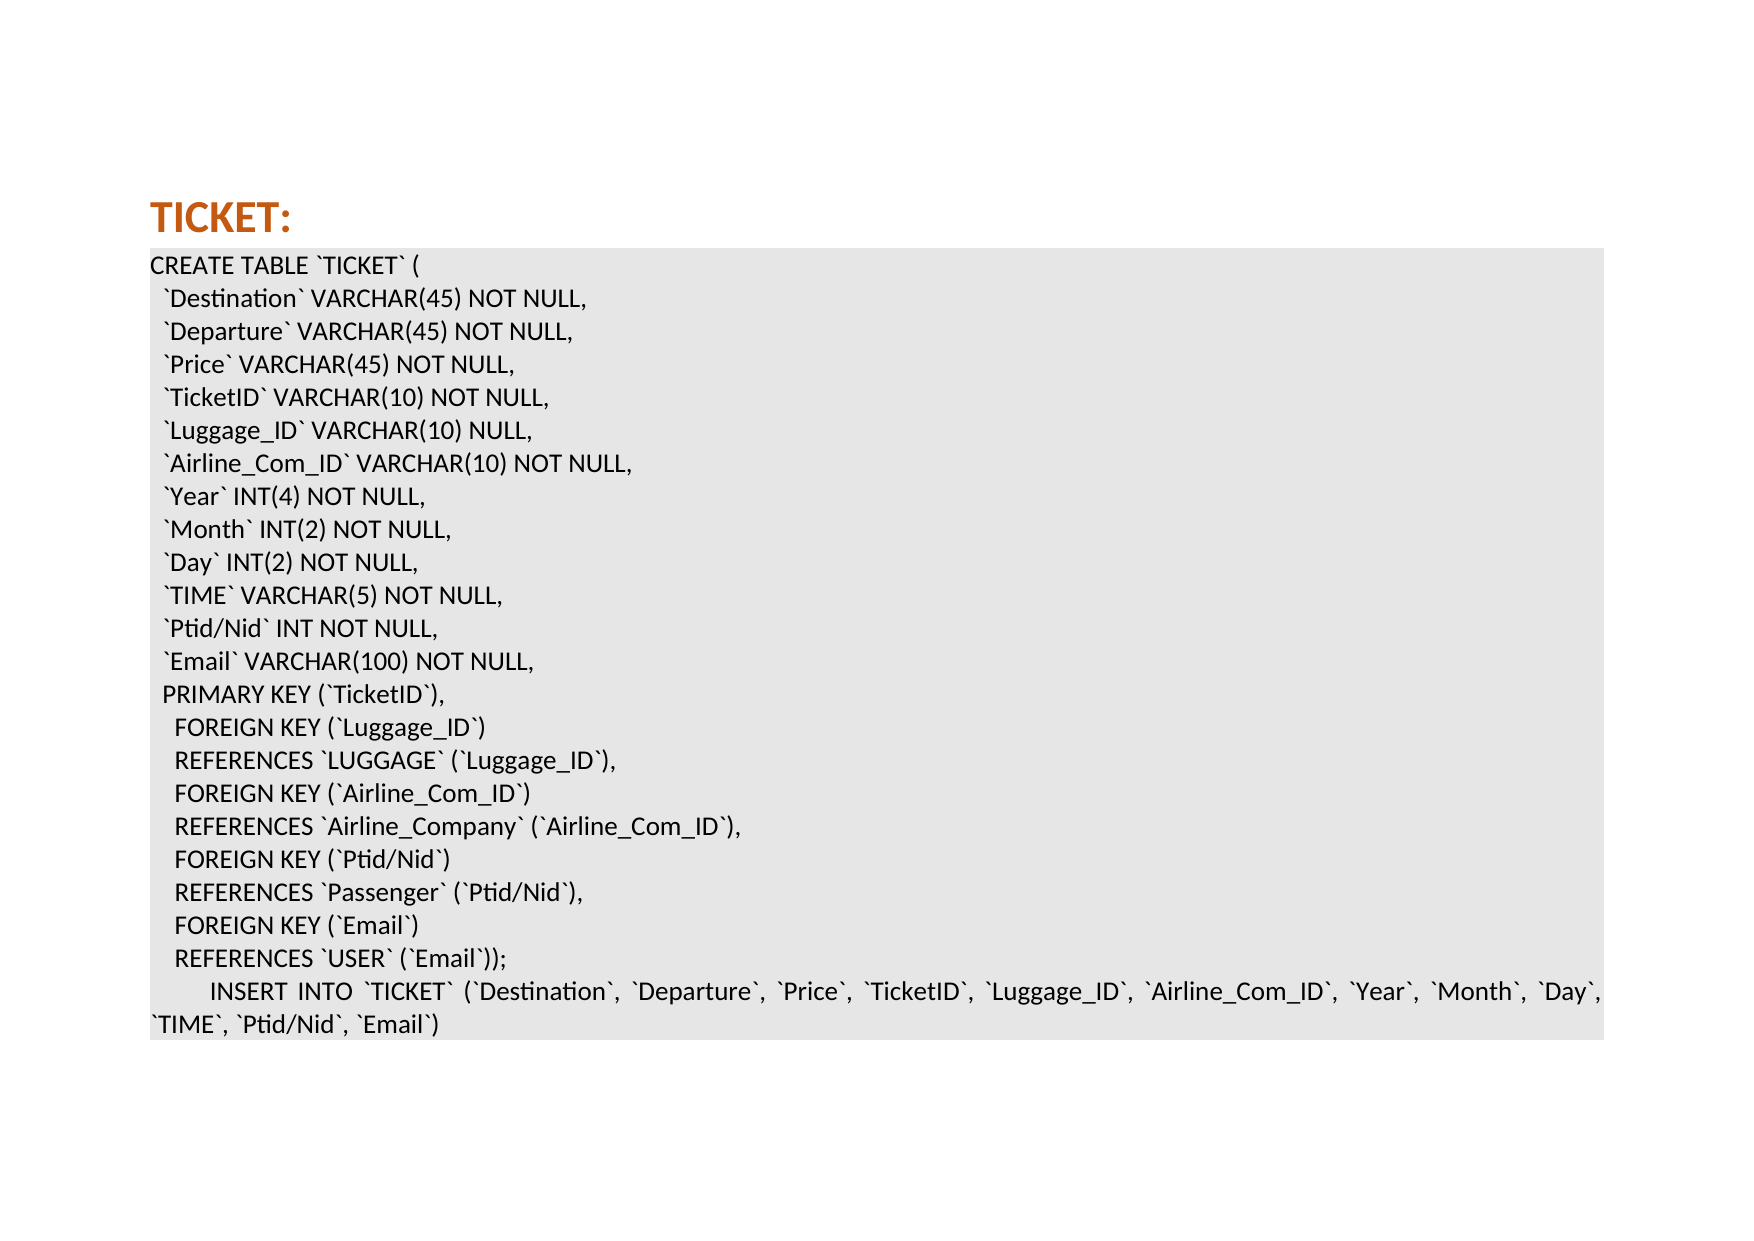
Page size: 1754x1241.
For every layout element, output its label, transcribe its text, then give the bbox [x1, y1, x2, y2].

text TICKET: [150, 187, 1604, 243]
text `Year` INT(4) NOT NULL, [150, 479, 1604, 512]
text `Month` INT(2) NOT NULL, [150, 512, 1604, 545]
text `Luggage_ID` VARCHAR(10) NULL, [150, 413, 1604, 446]
text FOREIGN KEY (`Luggage_ID`) [150, 710, 1604, 743]
text `Departure` VARCHAR(45) NOT NULL, [150, 314, 1604, 347]
text `Day` INT(2) NOT NULL, [150, 545, 1604, 578]
text REFERENCES `Passenger` (`Ptid/Nid`), [150, 875, 1604, 908]
text INSERT INTO `TICKET` (`Destination`, `Departure`, `Price`, `TicketID`, `Luggage_ID`, `Airline_Com_ID`, `Year`, `Month`, `Day`, `TIME`, `Ptid/Nid`, `Email`) [150, 974, 1604, 1040]
text REFERENCES `USER` (`Email`)); [150, 941, 1604, 974]
text `TIME` VARCHAR(5) NOT NULL, [150, 578, 1604, 611]
text REFERENCES `Airline_Company` (`Airline_Com_ID`), [150, 809, 1604, 842]
text `TicketID` VARCHAR(10) NOT NULL, [150, 380, 1604, 413]
text REFERENCES `LUGGAGE` (`Luggage_ID`), [150, 743, 1604, 776]
text PRIMARY KEY (`TicketID`), [150, 677, 1604, 710]
text `Email` VARCHAR(100) NOT NULL, [150, 644, 1604, 677]
text CREATE TABLE `TICKET` ( [150, 248, 1604, 281]
text `Ptid/Nid` INT NOT NULL, [150, 611, 1604, 644]
text FOREIGN KEY (`Airline_Com_ID`) [150, 776, 1604, 809]
text `Airline_Com_ID` VARCHAR(10) NOT NULL, [150, 446, 1604, 479]
text FOREIGN KEY (`Ptid/Nid`) [150, 842, 1604, 875]
text FOREIGN KEY (`Email`) [150, 908, 1604, 941]
text `Destination` VARCHAR(45) NOT NULL, [150, 281, 1604, 314]
text `Price` VARCHAR(45) NOT NULL, [150, 347, 1604, 380]
